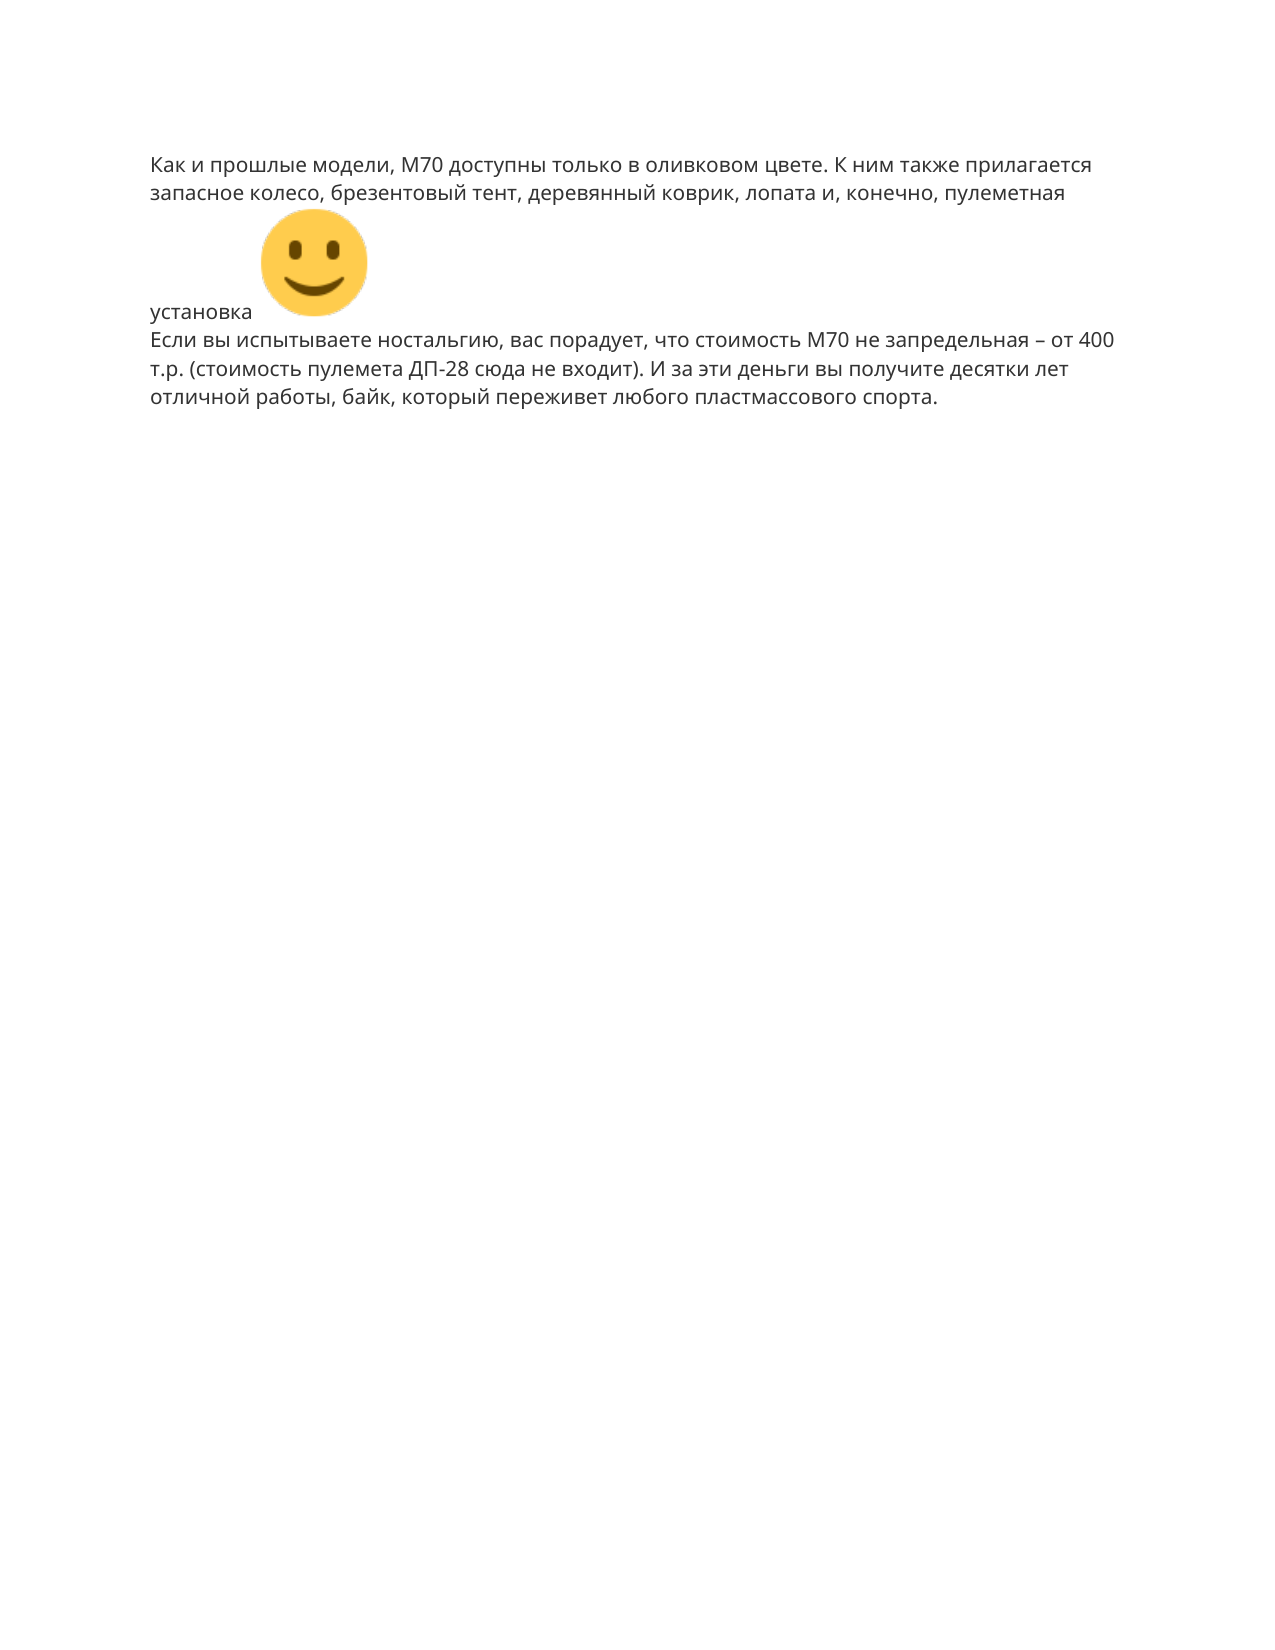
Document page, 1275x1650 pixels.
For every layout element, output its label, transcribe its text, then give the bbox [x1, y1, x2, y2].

picture [258, 206, 371, 320]
text Как и прошлые модели, М70 доступны только в оливковом цвете. К ним также прилагается запасное колесо, брезентовый тент, деревянный коврик, лопата и, конечно, пулеметная установка Если вы испытываете ностальгию, вас порадует, что стоимость М70 не запредельная – от 400 т.р. (стоимость пулемета ДП-28 сюда не входит). И за эти деньги вы получите десятки лет отличной работы, байк, который переживет любого пластмассового спорта. [150, 150, 1125, 411]
